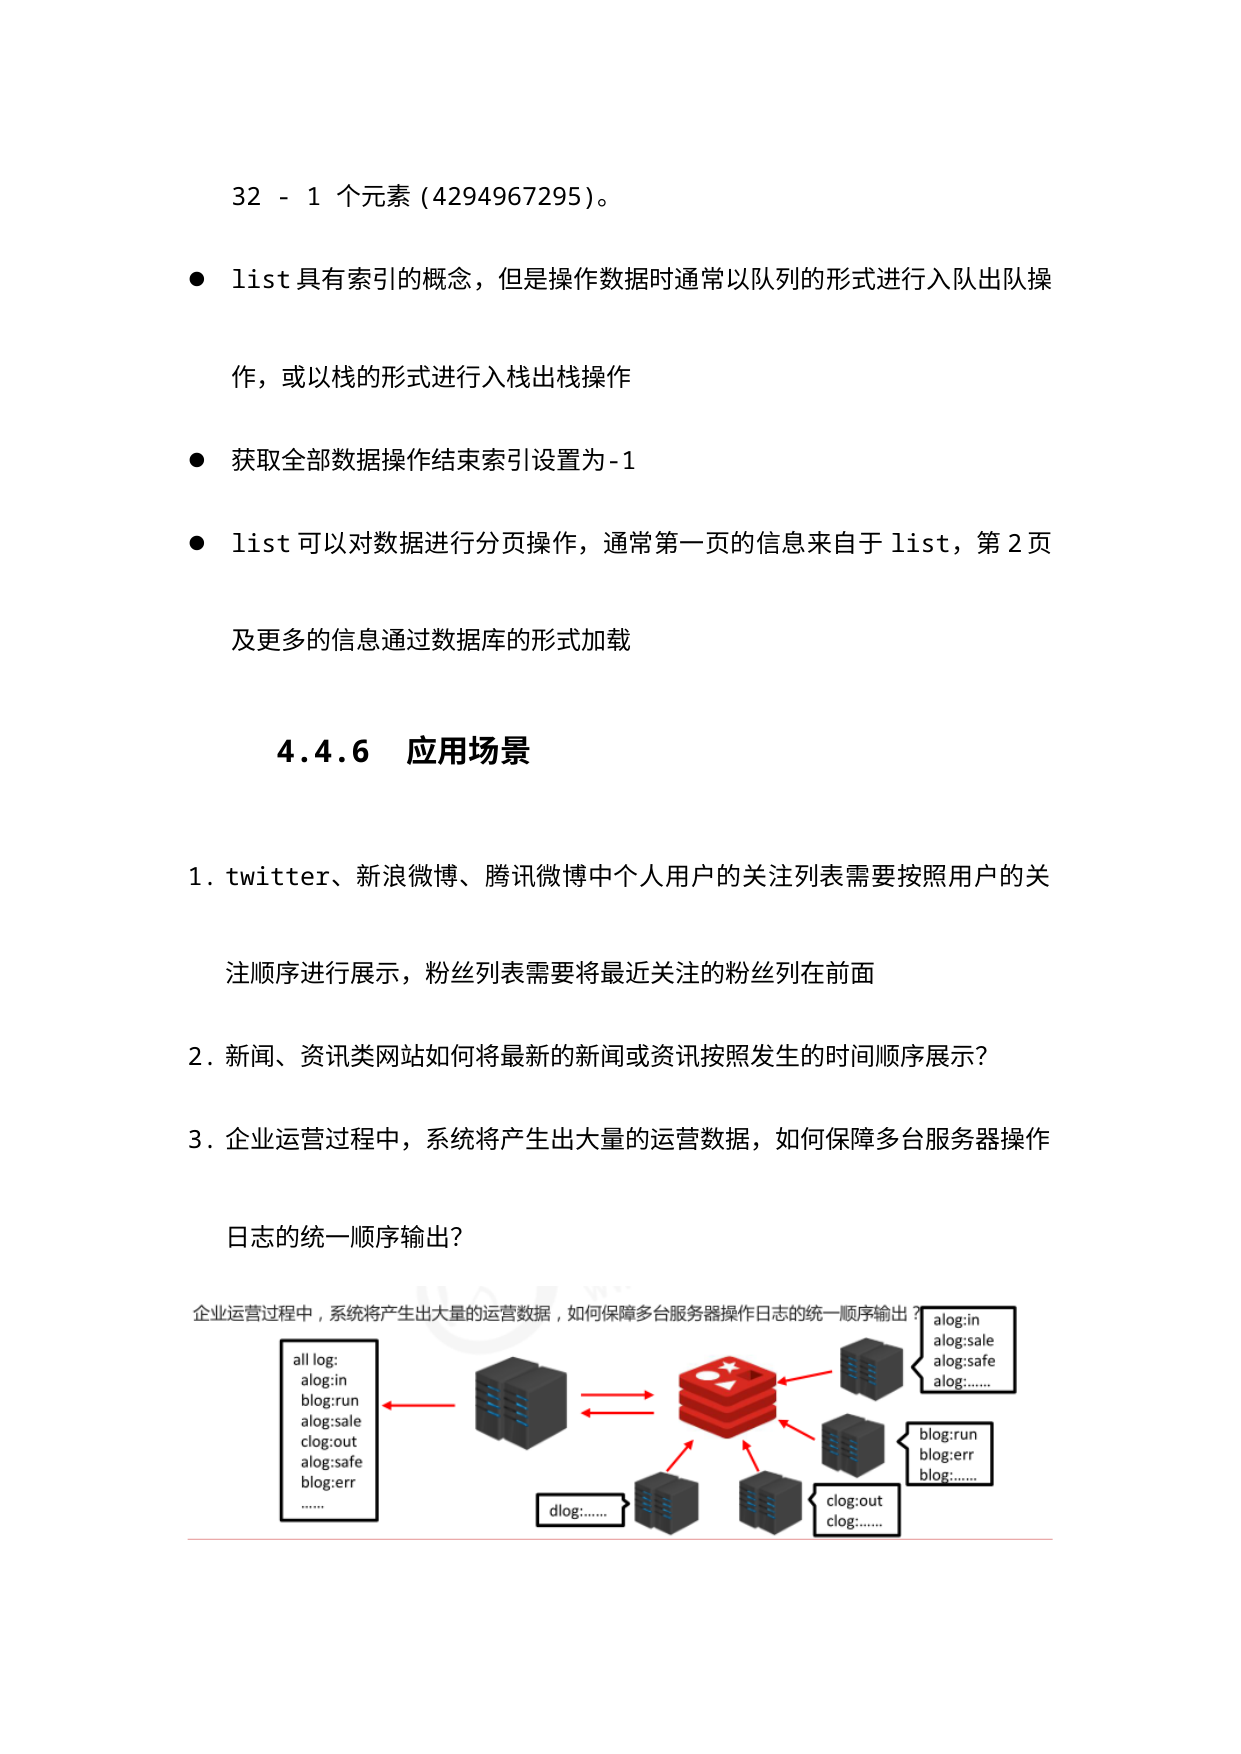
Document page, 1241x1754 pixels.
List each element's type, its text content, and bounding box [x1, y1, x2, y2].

picture [187, 1286, 1053, 1540]
subtitle 应用场景 [276, 717, 1053, 782]
list 获取全部数据操作结束索引设置为-1 [187, 426, 1053, 491]
list twitter、新浪微博、腾讯微博中个人用户的关注列表需要按照用户的关注顺序进行展示，粉丝列表需要将最近关注的粉丝列在前面 [187, 842, 1053, 1004]
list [187, 162, 1053, 227]
list list具有索引的概念，但是操作数据时通常以队列的形式进行入队出队操作，或以栈的形式进行入栈出栈操作 [187, 245, 1053, 408]
list 新闻、资讯类网站如何将最新的新闻或资讯按照发生的时间顺序展示？ [187, 1022, 1053, 1087]
list 企业运营过程中，系统将产生出大量的运营数据，如何保障多台服务器操作日志的统一顺序输出？ [187, 1106, 1053, 1268]
list list可以对数据进行分页操作，通常第一页的信息来自于list，第2页及更多的信息通过数据库的形式加载 [187, 509, 1053, 671]
